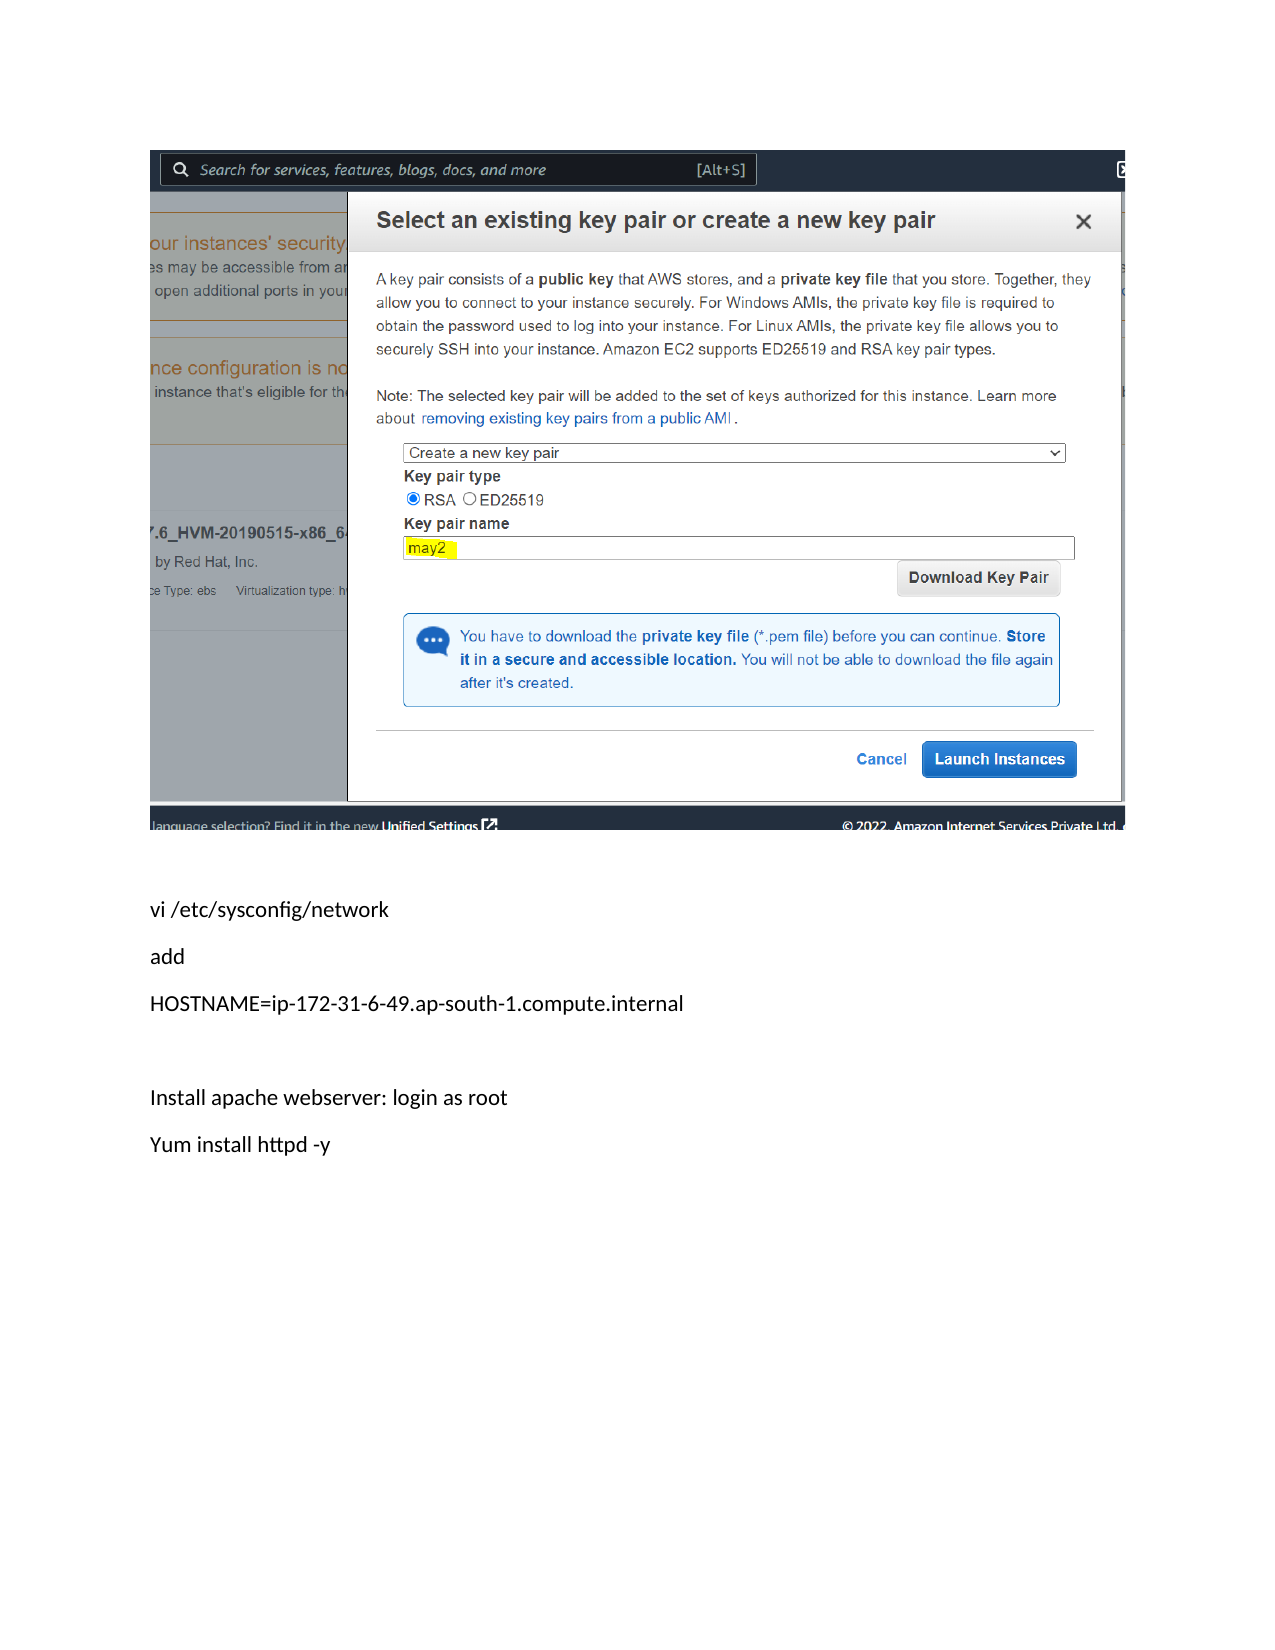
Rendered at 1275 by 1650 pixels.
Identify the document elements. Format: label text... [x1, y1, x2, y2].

text Install apache webserver: login as root [150, 1083, 1125, 1111]
text vi /etc/sysconfig/network [150, 895, 1125, 923]
text Yum install httpd -y [150, 1130, 1125, 1158]
text HOSTNAME=ip-172-31-6-49.ap-south-1.compute.internal [150, 989, 1125, 1017]
picture [150, 150, 1125, 830]
text add [150, 942, 1125, 970]
